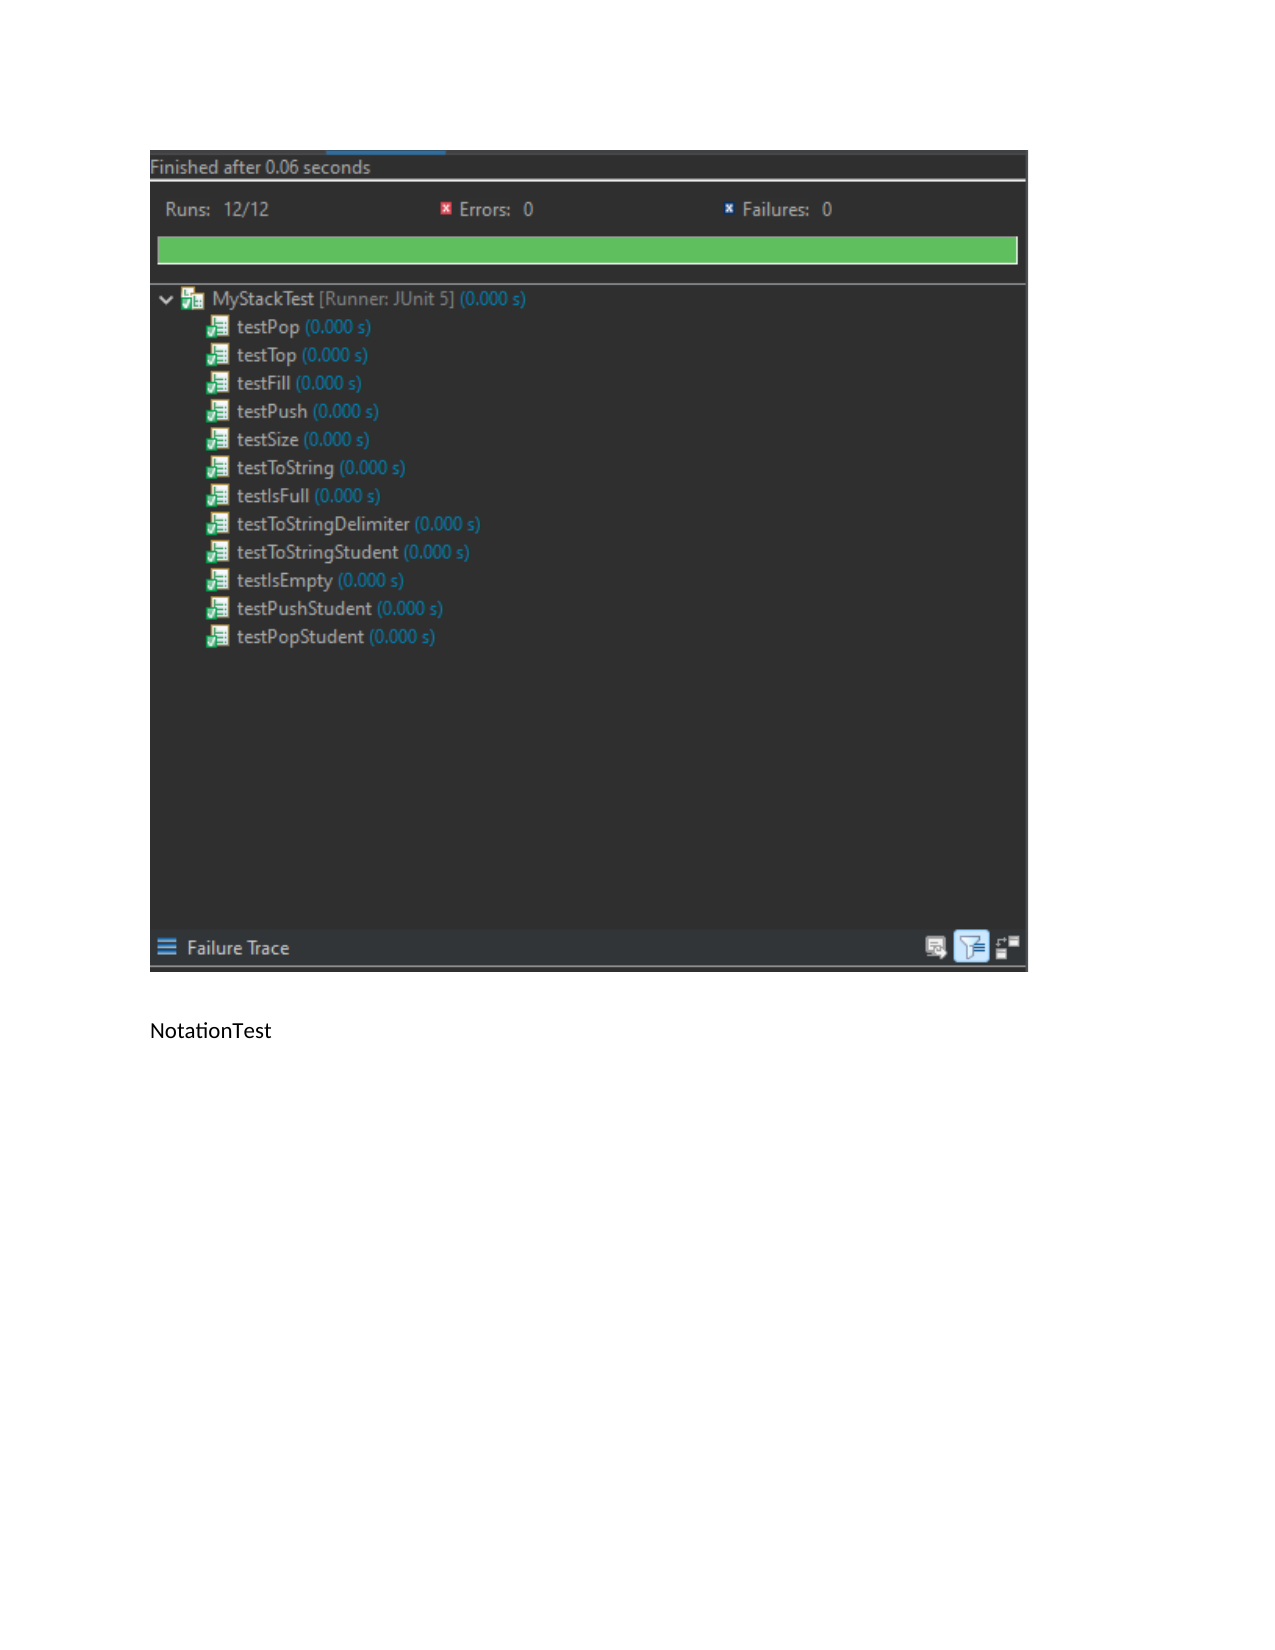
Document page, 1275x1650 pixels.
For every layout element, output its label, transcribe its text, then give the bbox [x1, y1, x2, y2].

text NotationTest [150, 1017, 1125, 1045]
picture [150, 150, 1029, 972]
